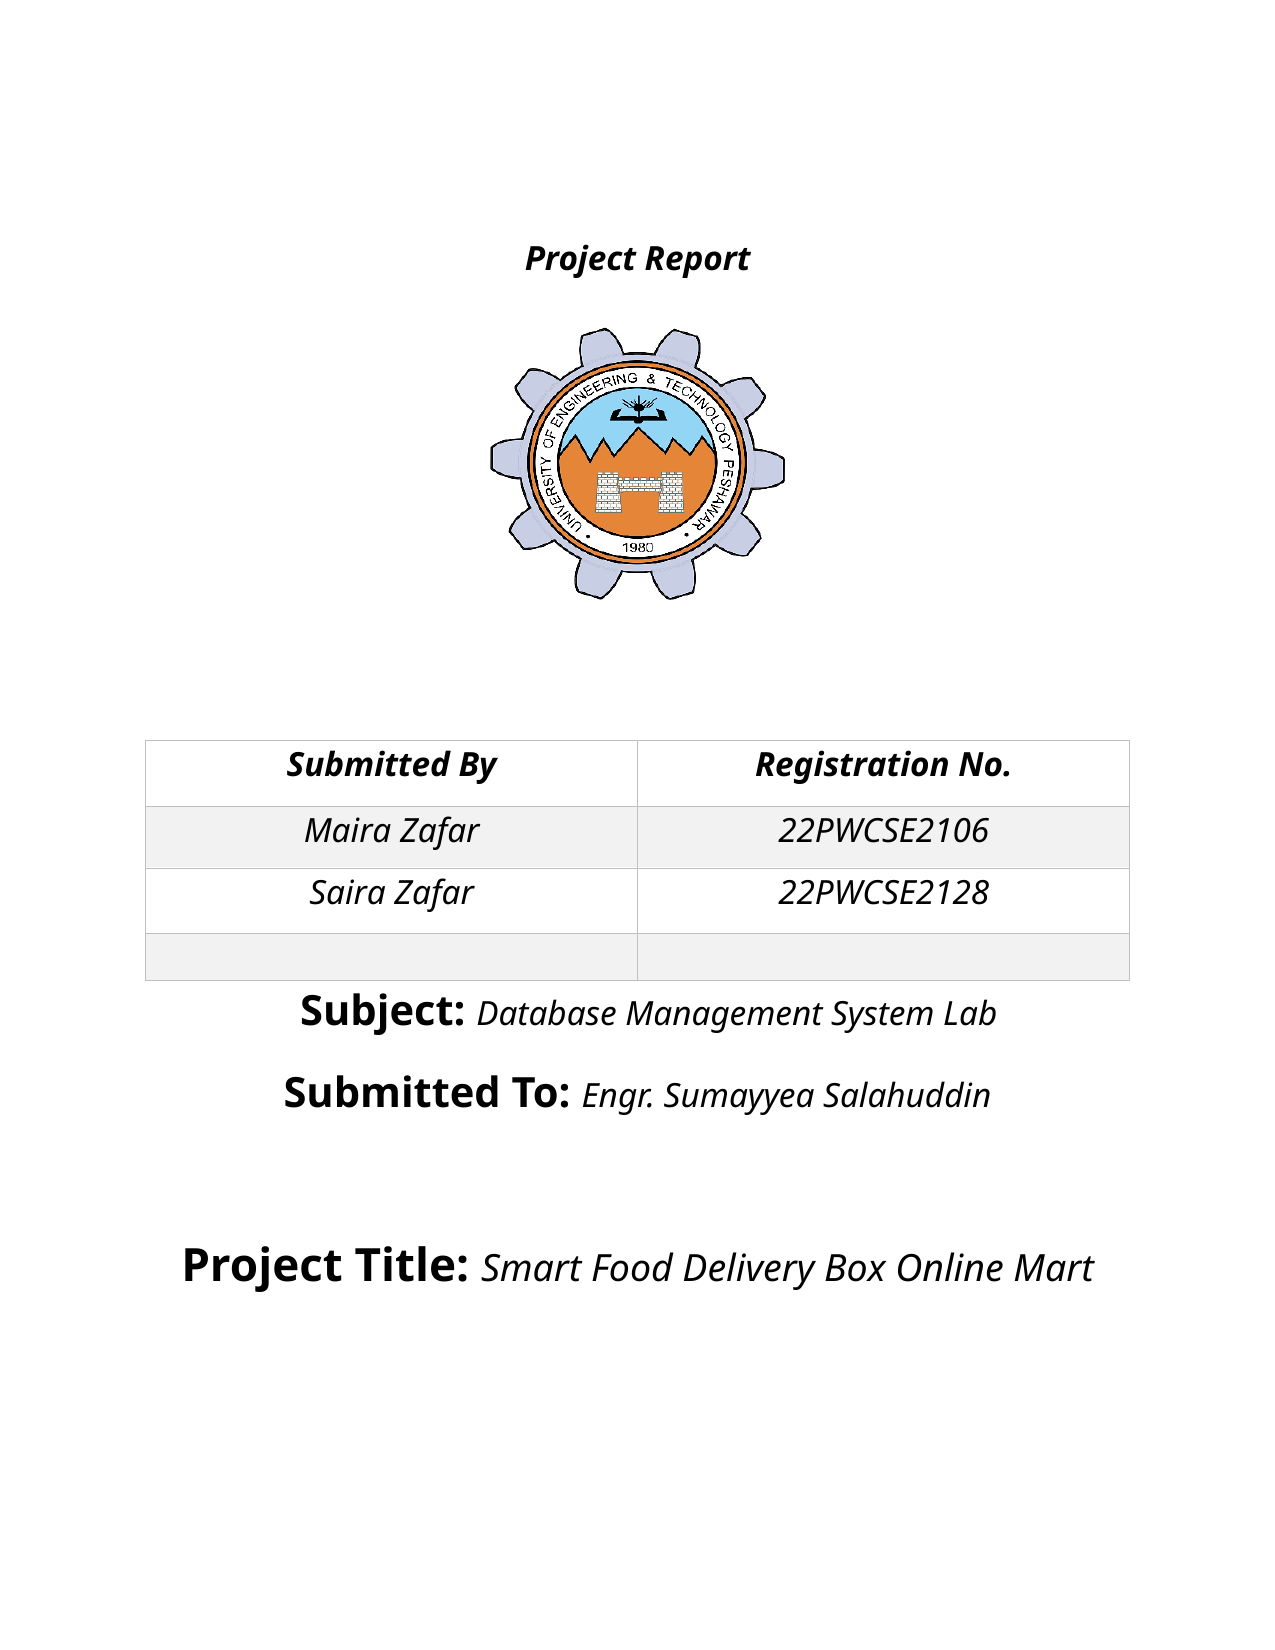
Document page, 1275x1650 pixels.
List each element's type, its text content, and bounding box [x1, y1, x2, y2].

table_cell [638, 934, 1129, 980]
text Project Report [150, 235, 1125, 280]
text Submitted To: Engr. Sumayyea Salahuddin [150, 1063, 1125, 1119]
table_cell 22PWCSE2106 [638, 807, 1129, 867]
table_cell 22PWCSE2128 [638, 869, 1129, 933]
table_cell Saira Zafar [146, 869, 637, 933]
text Subject: Database Management System Lab [225, 981, 1125, 1037]
table_cell [146, 934, 637, 980]
table_header Submitted By [146, 741, 637, 806]
text Project Title: Smart Food Delivery Box Online Mart [150, 1233, 1125, 1295]
table_cell Maira Zafar [146, 807, 637, 867]
table_header Registration No. [638, 741, 1129, 806]
picture [490, 327, 785, 600]
